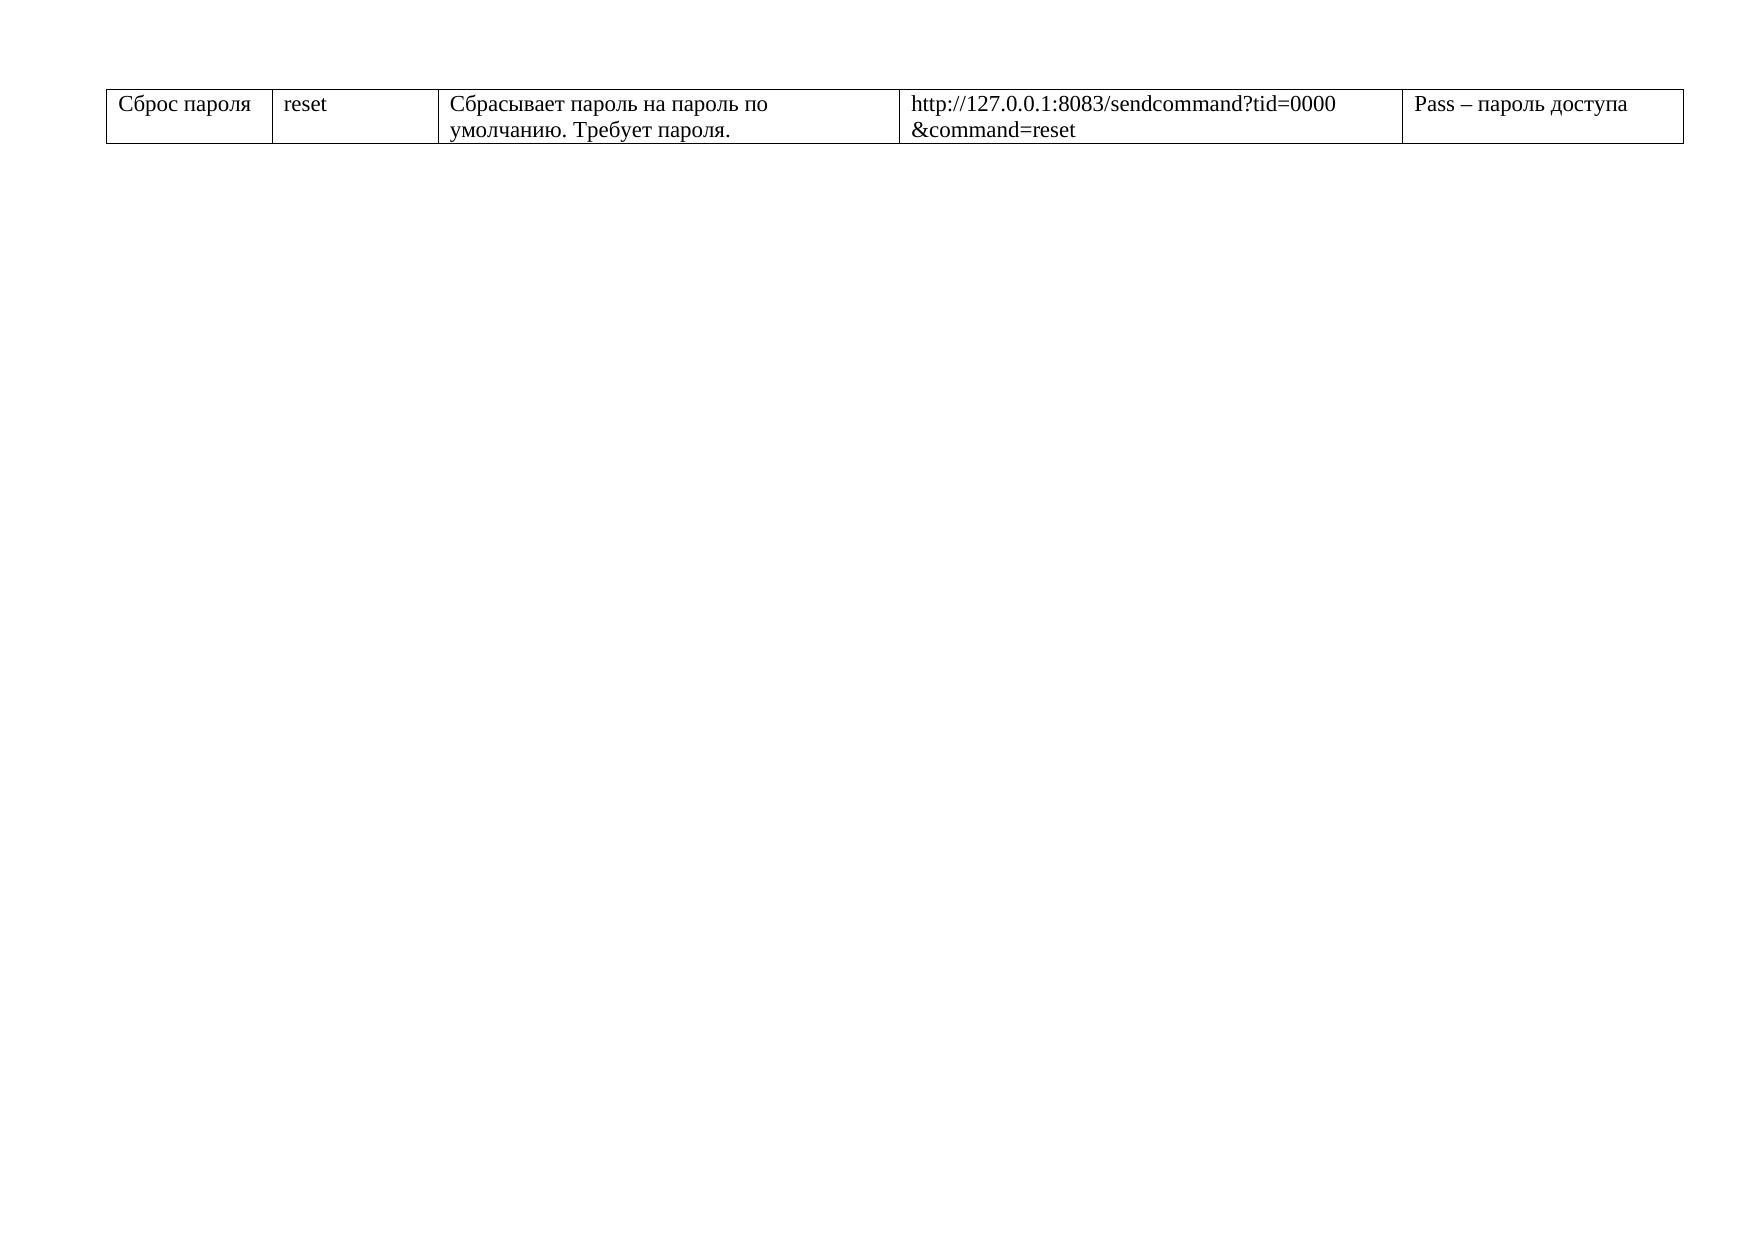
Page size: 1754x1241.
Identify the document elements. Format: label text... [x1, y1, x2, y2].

table_cell Сброс пароля [107, 90, 272, 142]
table_cell reset [273, 90, 438, 142]
table_cell http://127.0.0.1:8083/sendcommand?tid=0000 &command=reset [900, 90, 1402, 142]
table_cell Pass – пароль доступа [1403, 90, 1683, 142]
table_cell Сбрасывает пароль на пароль по умолчанию. Требует пароля. [439, 90, 899, 142]
